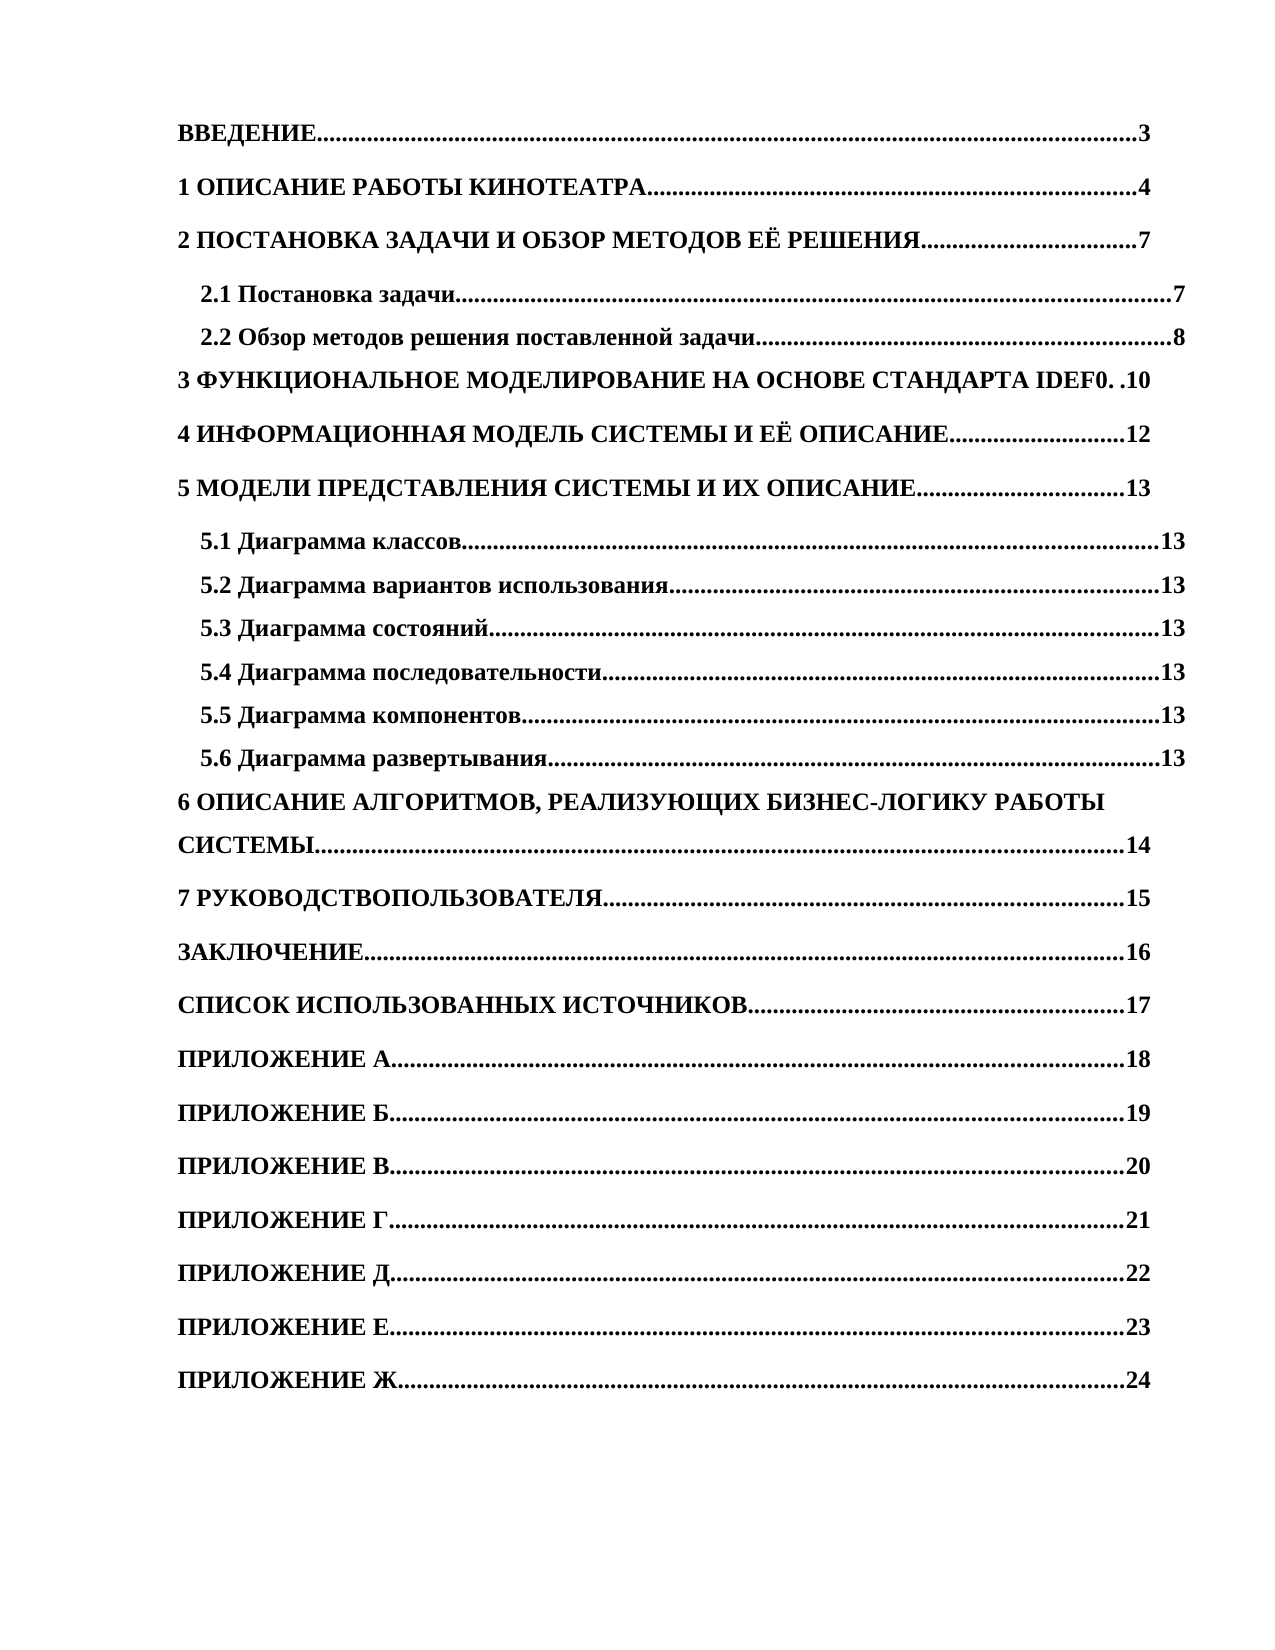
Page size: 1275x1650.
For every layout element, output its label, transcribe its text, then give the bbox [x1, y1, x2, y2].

text 3 ФУНКЦИОНАЛЬНОЕ МОДЕЛИРОВАНИЕ НА ОСНОВЕ СТАНДАРТА IDEF0 10 [177, 366, 1186, 394]
text 7 РУКОВОДСТВОПОЛЬЗОВАТЕЛЯ 15 [177, 883, 1186, 912]
text 6 ОПИСАНИЕ АЛГОРИТМОВ, РЕАЛИЗУЮЩИХ БИЗНЕС-ЛОГИКУ РАБОТЫ СИСТЕМЫ 14 [177, 787, 1186, 859]
text ПРИЛОЖЕНИЕ Б 19 [177, 1098, 1186, 1126]
text 2 ПОСТАНОВКА ЗАДАЧИ И ОБЗОР МЕТОДОВ ЕЁ РЕШЕНИЯ 7 [177, 225, 1186, 254]
text 4 ИНФОРМАЦИОННАЯ МОДЕЛЬ СИСТЕМЫ И ЕЁ ОПИСАНИЕ 12 [177, 419, 1186, 448]
text СПИСОК ИСПОЛЬЗОВАННЫХ ИСТОЧНИКОВ 17 [177, 991, 1186, 1019]
text ПРИЛОЖЕНИЕ В 20 [177, 1151, 1186, 1180]
text 5.5 Диаграмма компонентов 13 [200, 700, 1186, 729]
text ПРИЛОЖЕНИЕ Г 21 [177, 1205, 1186, 1233]
text ПРИЛОЖЕНИЕ А 18 [177, 1044, 1186, 1073]
text 2.1 Постановка задачи 7 [200, 279, 1186, 307]
text ПРИЛОЖЕНИЕ Е 23 [177, 1312, 1186, 1341]
text ПРИЛОЖЕНИЕ Д 22 [177, 1258, 1186, 1287]
text 5.2 Диаграмма вариантов использования 13 [200, 570, 1186, 598]
text 2.2 Обзор методов решения поставленной задачи 8 [200, 322, 1186, 351]
text 5.3 Диаграмма состояний 13 [200, 613, 1186, 642]
text ПРИЛОЖЕНИЕ Ж 24 [177, 1365, 1186, 1394]
text 5.6 Диаграмма развертывания 13 [200, 743, 1186, 772]
text ВВЕДЕНИЕ 3 [177, 118, 1186, 147]
text 5 МОДЕЛИ ПРЕДСТАВЛЕНИЯ СИСТЕМЫ И ИХ ОПИСАНИЕ 13 [177, 473, 1186, 501]
text 1 ОПИСАНИЕ РАБОТЫ КИНОТЕАТРА 4 [177, 172, 1186, 200]
text 5.4 Диаграмма последовательности 13 [200, 657, 1186, 685]
text ЗАКЛЮЧЕНИЕ 16 [177, 937, 1186, 966]
text 5.1 Диаграмма классов 13 [200, 526, 1186, 555]
